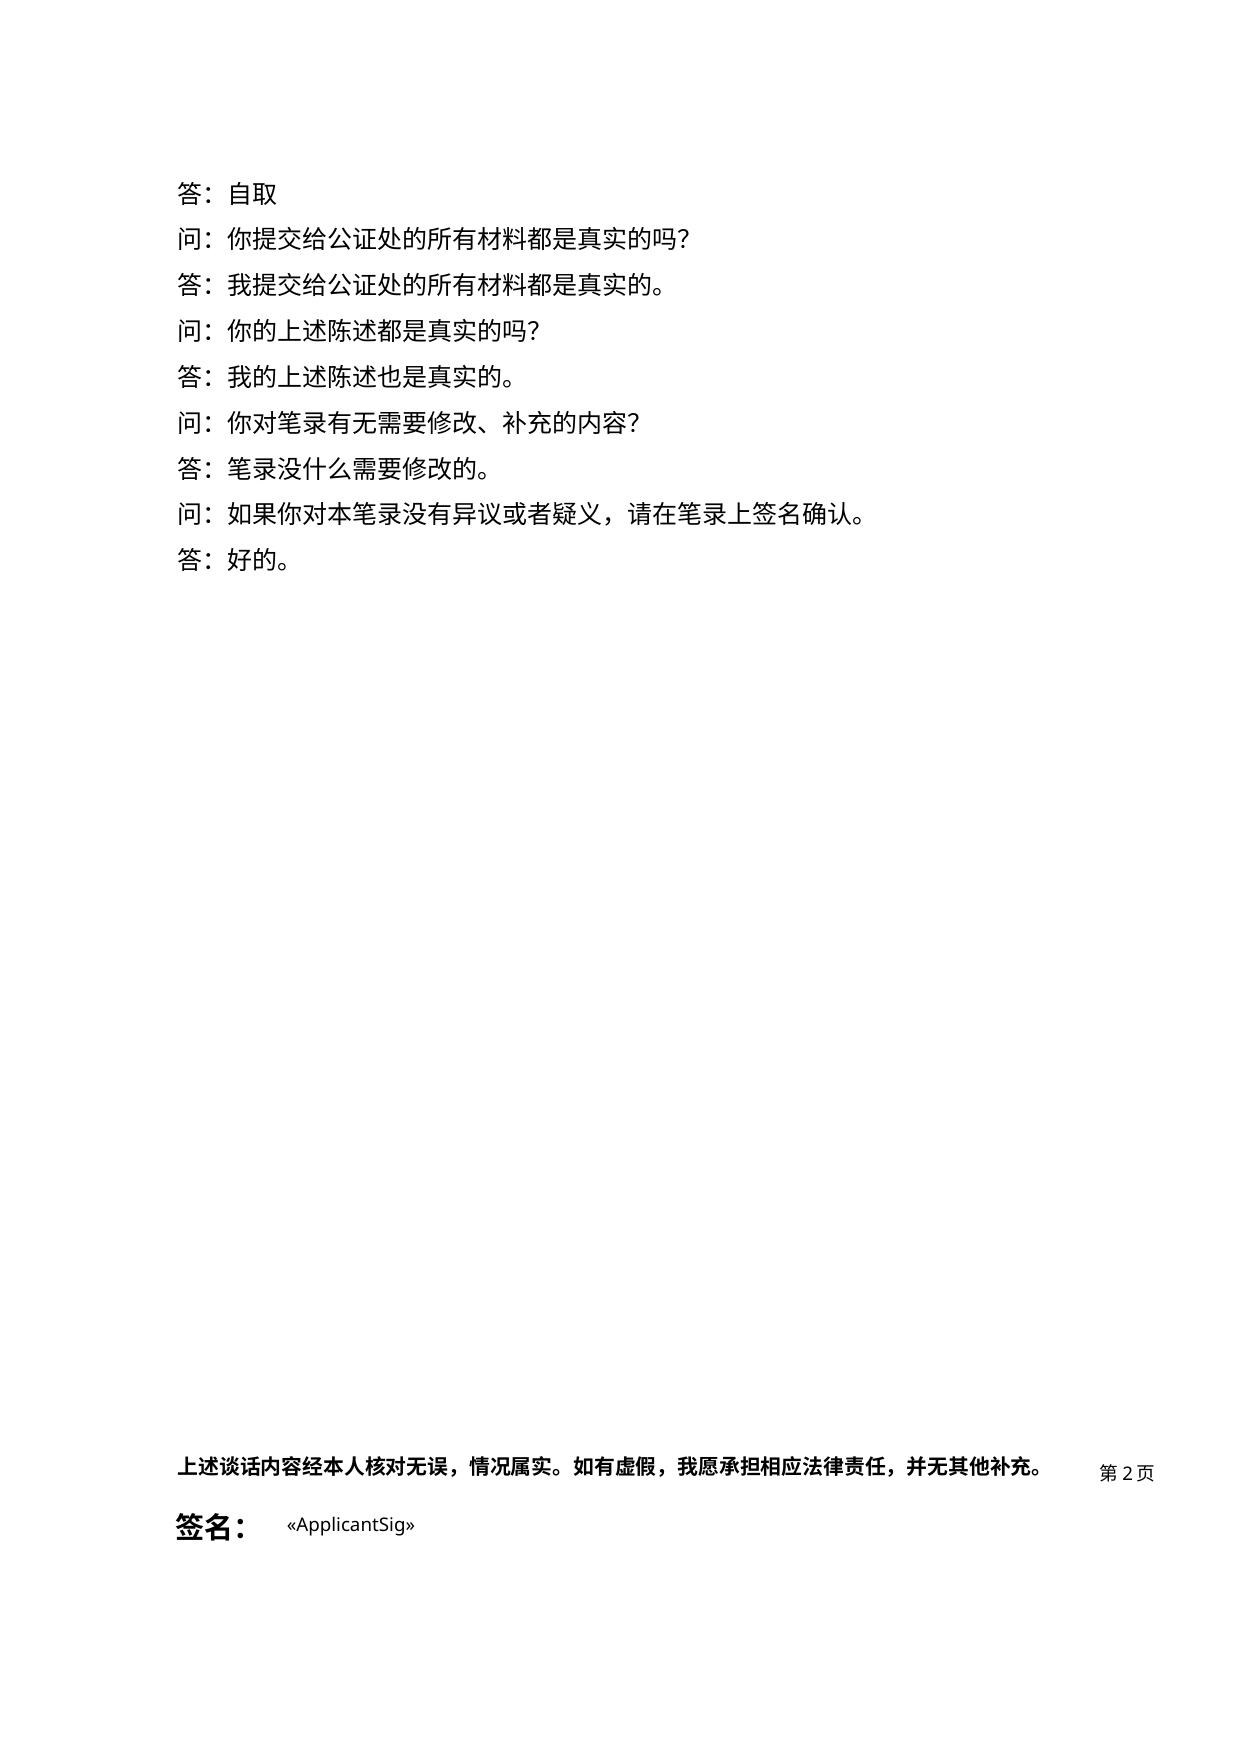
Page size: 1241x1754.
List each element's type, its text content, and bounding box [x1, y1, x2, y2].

text 问：你的上述陈述都是真实的吗？ [177, 304, 1092, 350]
text 答：好的。 [177, 533, 1092, 579]
text 问：你提交给公证处的所有材料都是真实的吗？ [177, 212, 1092, 258]
text 答：笔录没什么需要修改的。 [177, 441, 1092, 487]
text 答：我的上述陈述也是真实的。 [177, 350, 1092, 396]
text 问：如果你对本笔录没有异议或者疑义，请在笔录上签名确认。 [177, 487, 1092, 533]
text 答：我提交给公证处的所有材料都是真实的。 [177, 258, 1092, 304]
text 问：你对笔录有无需要修改、补充的内容？ [177, 396, 1092, 441]
text 答：自取 [177, 166, 1092, 212]
